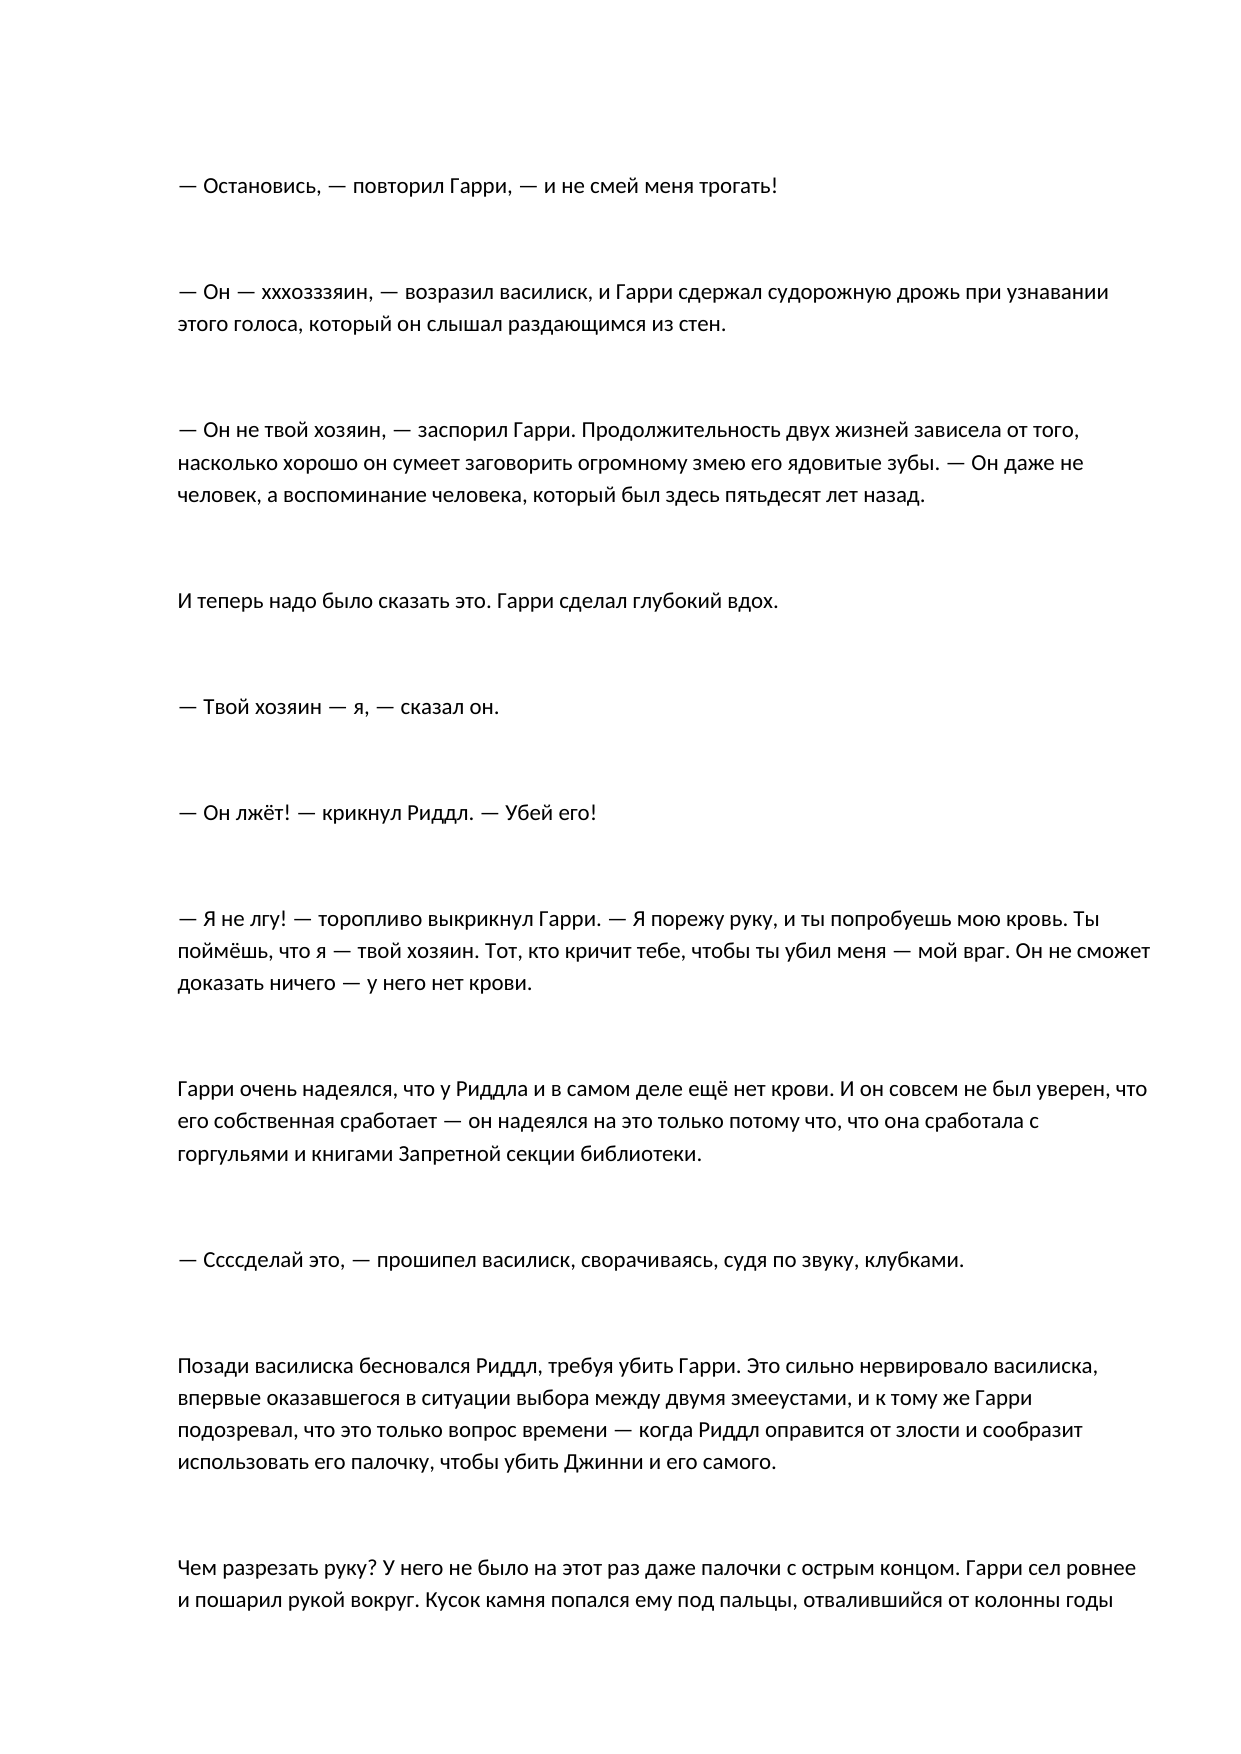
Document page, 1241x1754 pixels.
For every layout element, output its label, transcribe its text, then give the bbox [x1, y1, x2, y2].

text — Он не твой хозяин, — заспорил Гарри. Продолжительность двух жизней зависела от того, насколько хорошо он сумеет заговорить огромному змею его ядовитые зубы. — Он даже не человек, а воспоминание человека, который был здесь пятьдесят лет назад. [177, 415, 1152, 508]
text И теперь надо было сказать это. Гарри сделал глубокий вдох. [177, 586, 1152, 614]
text — Я не лгу! — торопливо выкрикнул Гарри. — Я порежу руку, и ты попробуешь мою кровь. Ты поймёшь, что я — твой хозяин. Тот, кто кричит тебе, чтобы ты убил меня — мой враг. Он не сможет доказать ничего — у него нет крови. [177, 904, 1152, 996]
text — Остановись, — повторил Гарри, — и не смей меня трогать! [177, 171, 1152, 199]
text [177, 1553, 1152, 1614]
text Позади василиска бесновался Риддл, требуя убить Гарри. Это сильно нервировало василиска, впервые оказавшегося в ситуации выбора между двумя змееустами, и к тому же Гарри подозревал, что это только вопрос времени — когда Риддл оправится от злости и сообразит использовать его палочку, чтобы убить Джинни и его самого. [177, 1351, 1152, 1475]
text — Он — хххозззяин, — возразил василиск, и Гарри сдержал судорожную дрожь при узнавании этого голоса, который он слышал раздающимся из стен. [177, 277, 1152, 337]
text — Твой хозяин — я, — сказал он. [177, 692, 1152, 720]
text Гарри очень надеялся, что у Риддла и в самом деле ещё нет крови. И он совсем не был уверен, что его собственная сработает — он надеялся на это только потому что, что она сработала с горгульями и книгами Запретной секции библиотеки. [177, 1074, 1152, 1167]
text — Он лжёт! — крикнул Риддл. — Убей его! [177, 798, 1152, 826]
text — Ссссделай это, — прошипел василиск, сворачиваясь, судя по звуку, клубками. [177, 1245, 1152, 1273]
